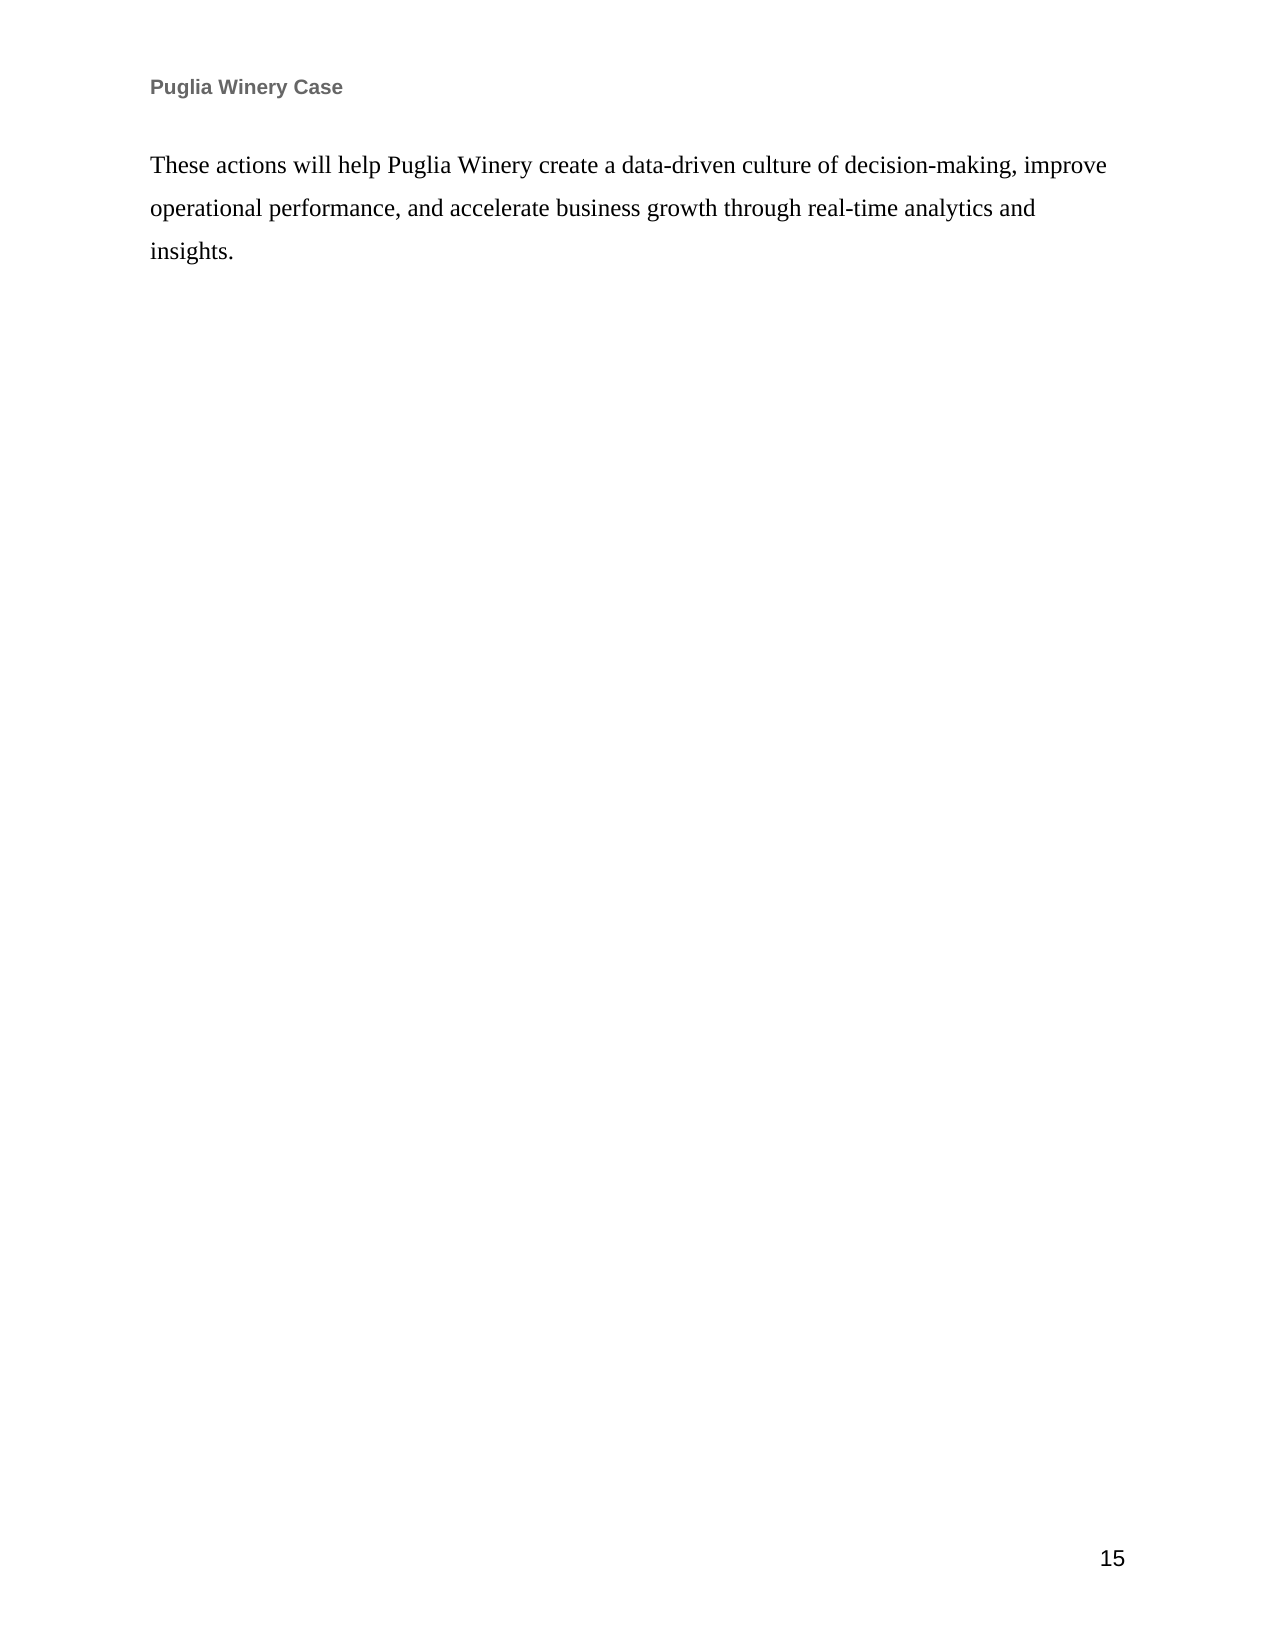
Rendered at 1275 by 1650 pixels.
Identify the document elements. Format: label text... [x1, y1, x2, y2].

text These actions will help Puglia Winery create a data-driven culture of decision-making, improve operational performance, and accelerate business growth through real-time analytics and insights. [150, 150, 1125, 265]
